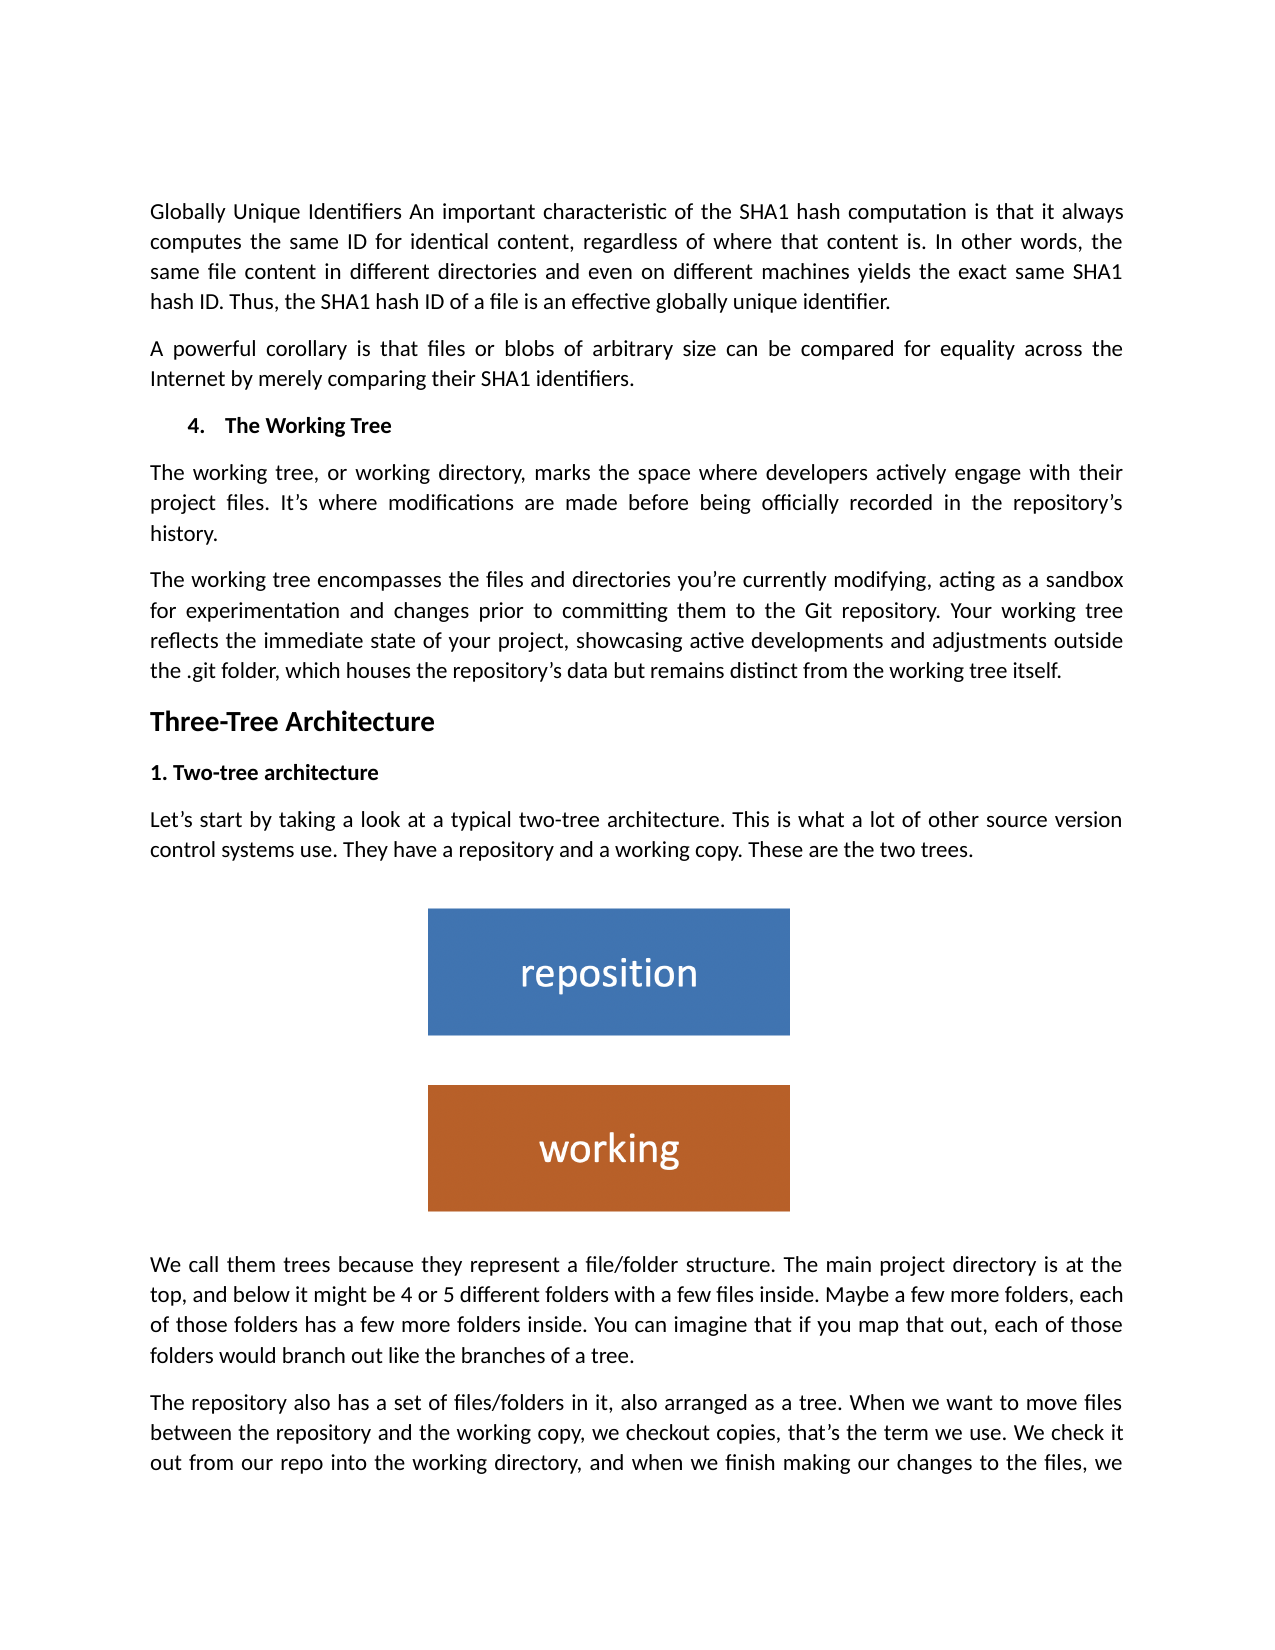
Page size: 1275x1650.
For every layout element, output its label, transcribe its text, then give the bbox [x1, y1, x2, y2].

picture [150, 882, 1125, 1232]
text The working tree, or working directory, marks the space where developers actively engage with their project files. It’s where modifications are made before being officially recorded in the repository’s history. [150, 458, 1125, 547]
text 1. Two-tree architecture [150, 758, 1125, 786]
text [150, 1388, 1125, 1476]
text The working tree encompasses the files and directories you’re currently modifying, acting as a sandbox for experimentation and changes prior to committing them to the Git repository. Your working tree reflects the immediate state of your project, showcasing active developments and adjustments outside the .git folder, which houses the repository’s data but remains distinct from the working tree itself. [150, 566, 1125, 684]
list The Working Tree [187, 411, 1125, 439]
text Globally Unique Identifiers An important characteristic of the SHA1 hash computation is that it always computes the same ID for identical content, regardless of where that content is. In other words, the same file content in different directories and even on different machines yields the exact same SHA1 hash ID. Thus, the SHA1 hash ID of a file is an effective globally unique identifier. [150, 197, 1125, 316]
text Three-Tree Architecture [150, 703, 1125, 739]
text A powerful corollary is that files or blobs of arbitrary size can be compared for equality across the Internet by merely comparing their SHA1 identifiers. [150, 334, 1125, 393]
text We call them trees because they represent a file/folder structure. The main project directory is at the top, and below it might be 4 or 5 different folders with a few files inside. Maybe a few more folders, each of those folders has a few more folders inside. You can imagine that if you map that out, each of those folders would branch out like the branches of a tree. [150, 1250, 1125, 1369]
text Let’s start by taking a look at a typical two-tree architecture. This is what a lot of other source version control systems use. They have a repository and a working copy. These are the two trees. [150, 805, 1125, 863]
